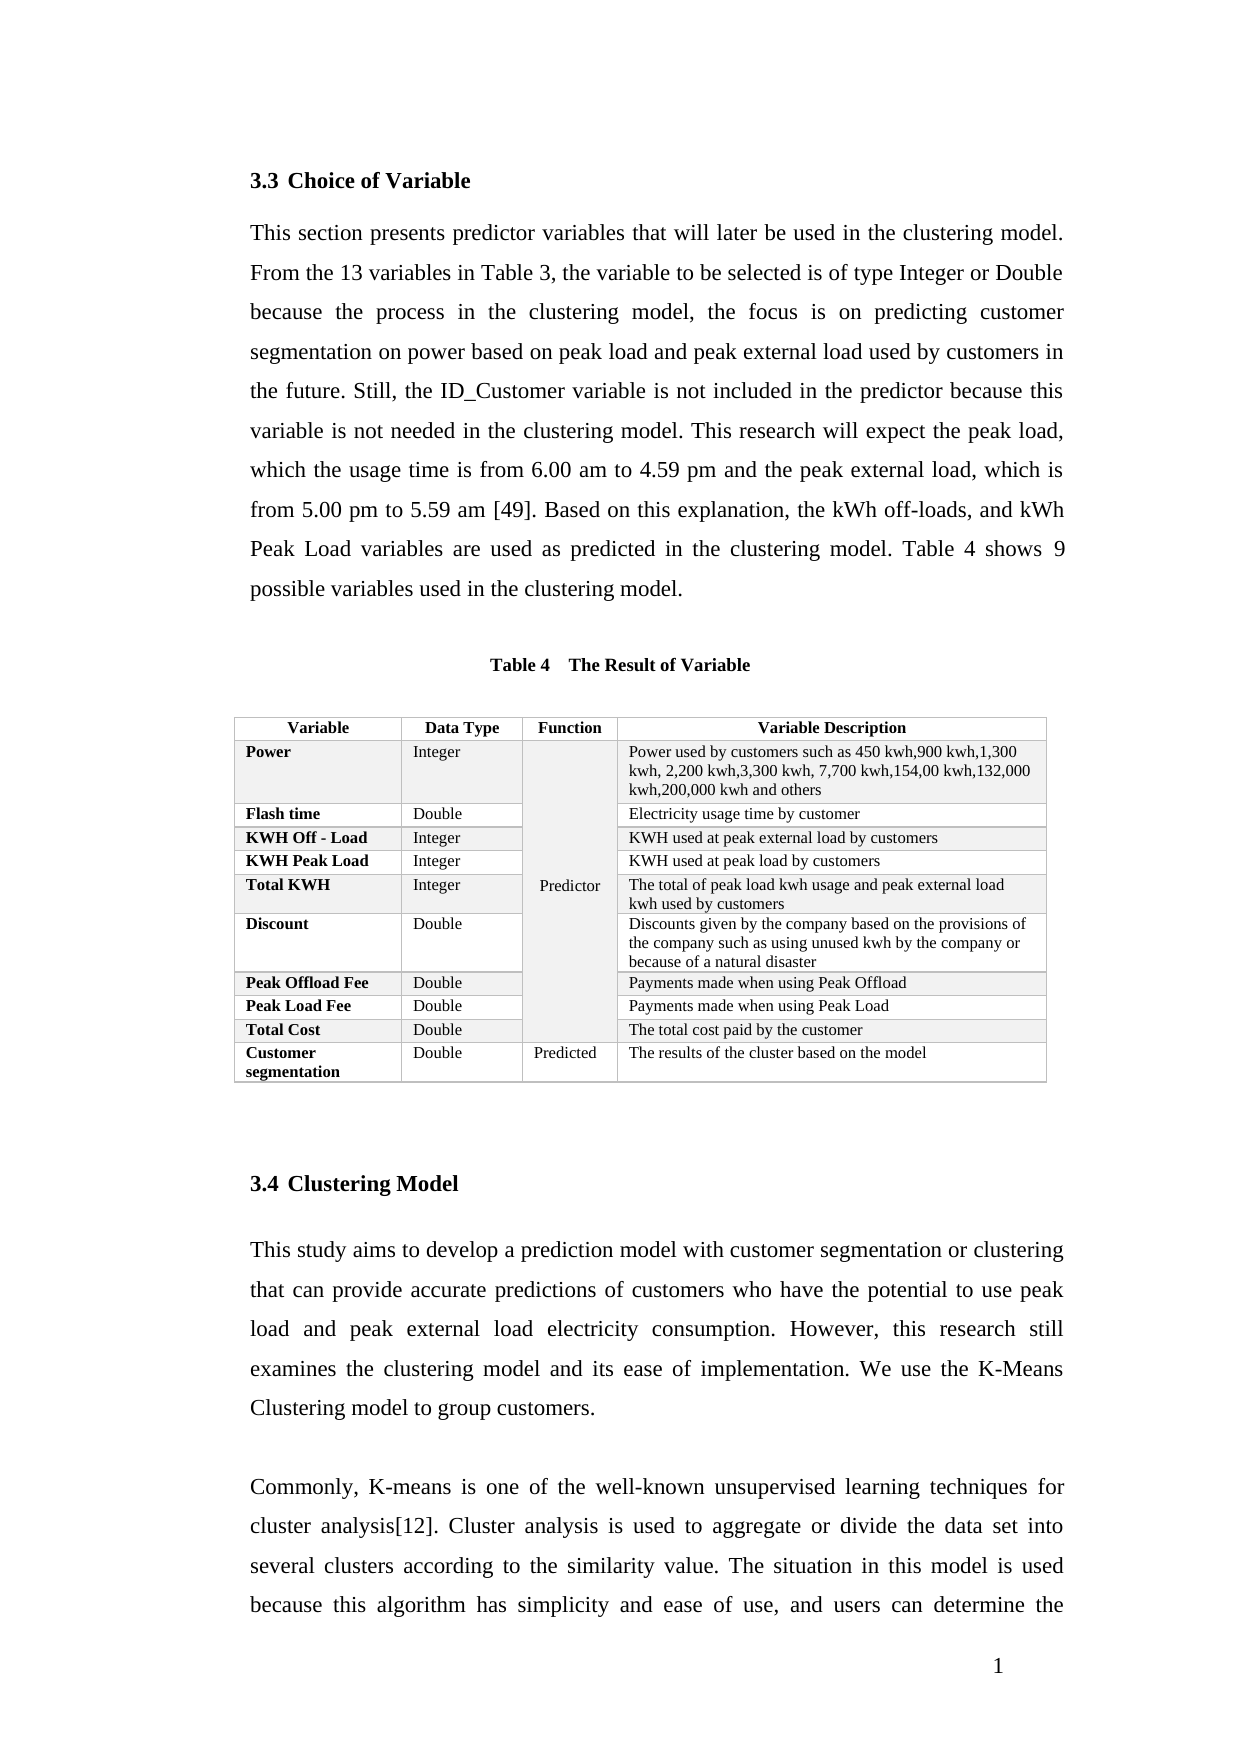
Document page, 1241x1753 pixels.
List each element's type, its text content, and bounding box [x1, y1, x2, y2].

table_cell Peak Offload Fee [235, 973, 401, 995]
table_cell Double [402, 914, 522, 971]
table_cell KWH used at peak load by customers [618, 851, 1046, 873]
table_header Function [523, 718, 617, 740]
table_cell Integer [402, 875, 522, 913]
table_cell The total of peak load kwh usage and peak external load kwh used by customers [618, 875, 1046, 913]
table_header Variable [235, 718, 401, 740]
table_cell Double [402, 1020, 522, 1042]
table_cell Double [402, 996, 522, 1018]
table_cell Predictor [523, 741, 617, 1042]
table_cell Payments made when using Peak Offload [618, 973, 1046, 995]
table_cell Integer [402, 851, 522, 873]
table_header Variable Description [618, 718, 1046, 740]
table_cell Discount [235, 914, 401, 971]
table_cell Predicted [523, 1043, 617, 1081]
table_header Data Type [402, 718, 522, 740]
table_cell Flash time [235, 804, 401, 826]
table_cell Power [235, 741, 401, 803]
table_cell Integer [402, 741, 522, 803]
table_cell Integer [402, 828, 522, 850]
text This section presents predictor variables that will later be used in the clustering model. From the 13 variables in Table 3, the variable to be selected is of type Integer or Double because the process in the clustering model, the focus is on predicting customer segmentation on power based on peak load and peak external load used by customers in the future. Still, the ID_Customer variable is not included in the predictor because this variable is not needed in the clustering model. This research will expect the peak load, which the usage time is from 6.00 am to 4.59 pm and the peak external load, which is from 5.00 pm to 5.59 am . Based on this explanation, the kWh off-loads, and kWh Peak Load variables are used as predicted in the clustering model. Table 4 shows 9 possible variables used in the clustering model. [250, 219, 1065, 601]
table_cell Peak Load Fee [235, 996, 401, 1018]
table_cell Customer segmentation [235, 1043, 401, 1081]
table_cell Power used by customers such as 450 kwh,900 kwh,1,300 kwh, 2,200 kwh,3,300 kwh, 7,700 kwh,154,00 kwh,132,000 kwh,200,000 kwh and others [618, 741, 1046, 803]
table_cell Electricity usage time by customer [618, 804, 1046, 826]
table_cell Discounts given by the company based on the provisions of the company such as using unused kwh by the company or because of a natural disaster [618, 914, 1046, 971]
table_cell KWH Off - Load [235, 828, 401, 850]
list Choice of Variable [250, 167, 1065, 193]
table_cell KWH used at peak external load by customers [618, 828, 1046, 850]
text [250, 1473, 1065, 1618]
table_cell The results of the cluster based on the model [618, 1043, 1046, 1081]
list Clustering Model [250, 1170, 1065, 1197]
table_cell The total cost paid by the customer [618, 1020, 1046, 1042]
text This study aims to develop a prediction model with customer segmentation or clustering that can provide accurate predictions of customers who have the potential to use peak load and peak external load electricity consumption. However, this research still examines the clustering model and its ease of implementation. We use the K-Means Clustering model to group customers. [250, 1236, 1065, 1421]
table_cell Payments made when using Peak Load [618, 996, 1046, 1018]
table_cell Total KWH [235, 875, 401, 913]
table_cell Double [402, 804, 522, 826]
table_cell KWH Peak Load [235, 851, 401, 873]
table_cell Double [402, 1043, 522, 1081]
table_cell Double [402, 973, 522, 995]
table_cell Total Cost [235, 1020, 401, 1042]
text Table 4 The Result of Variable [175, 654, 1065, 675]
